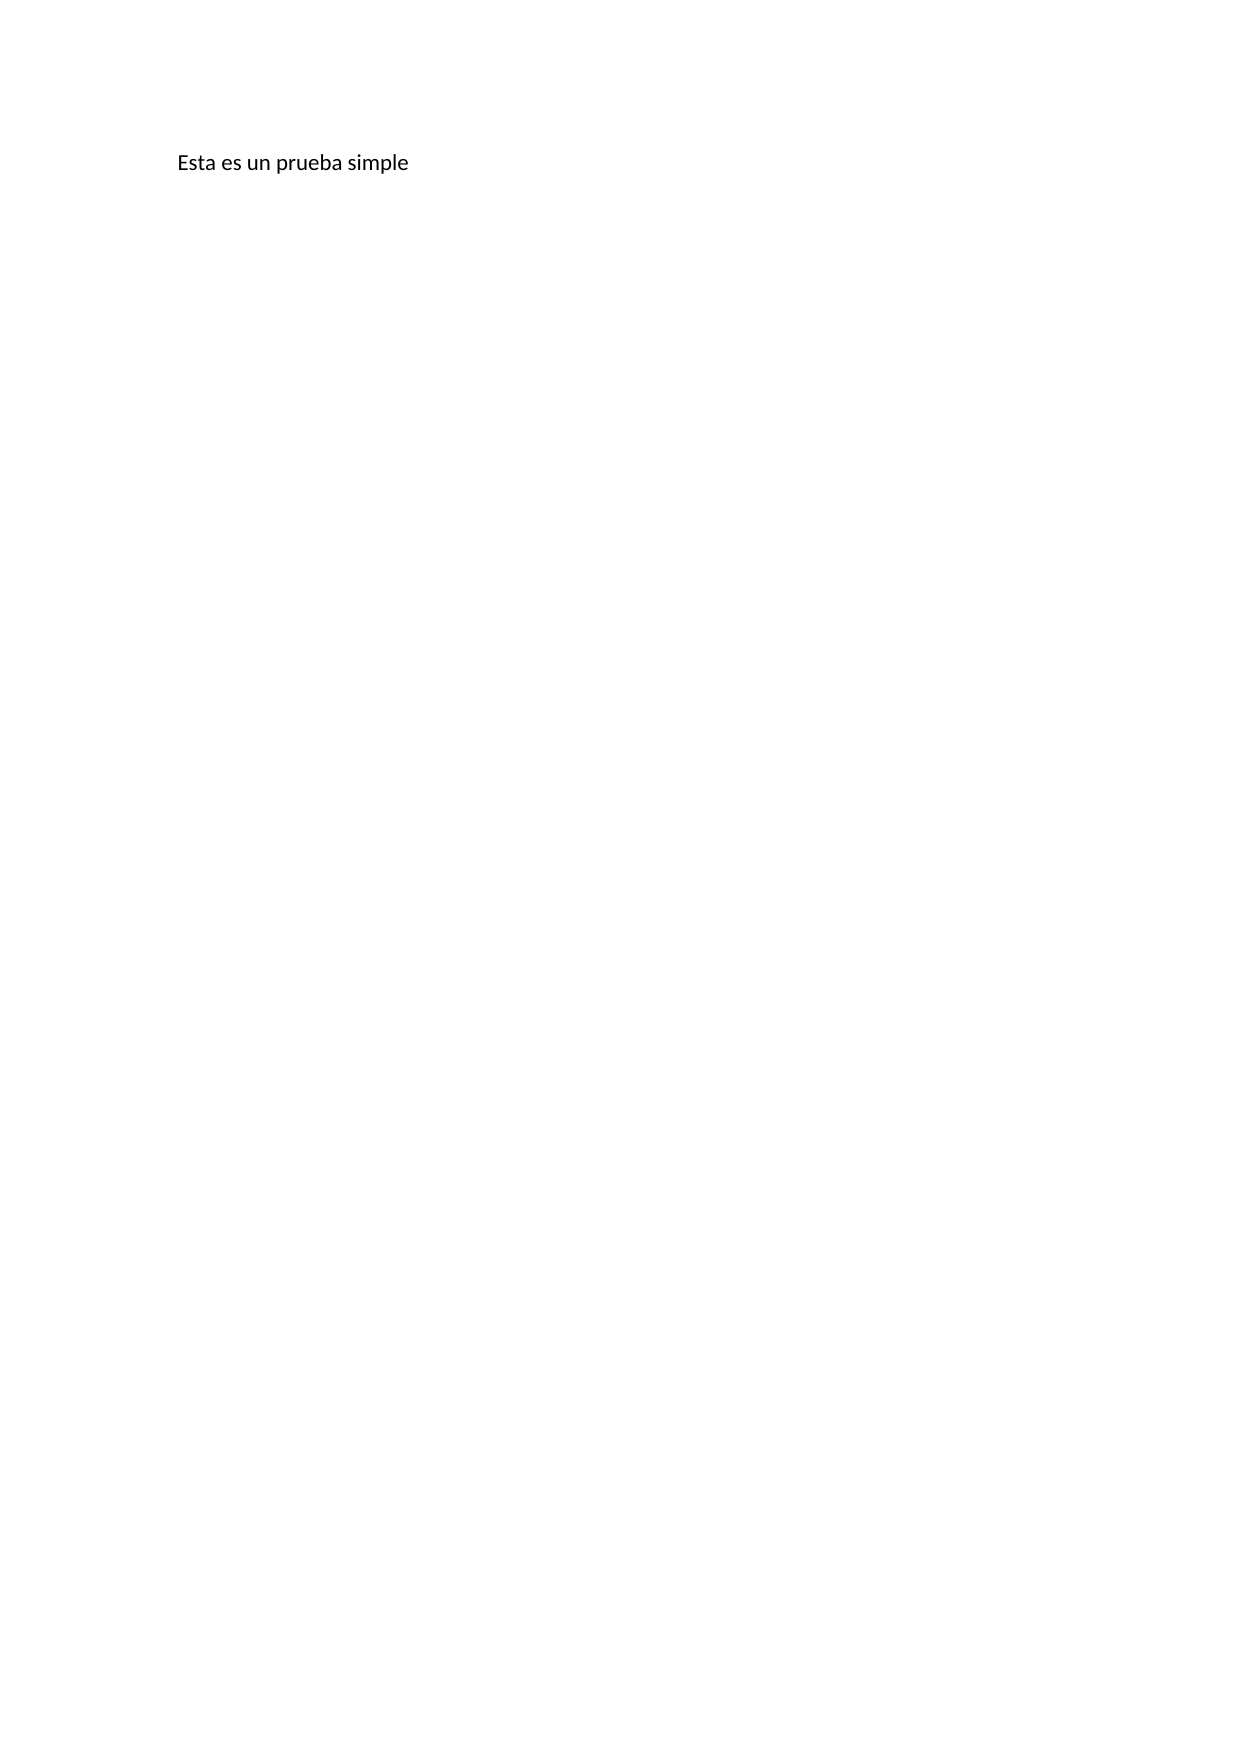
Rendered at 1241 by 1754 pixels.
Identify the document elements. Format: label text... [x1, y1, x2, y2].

text Esta es un prueba simple [177, 148, 1063, 176]
